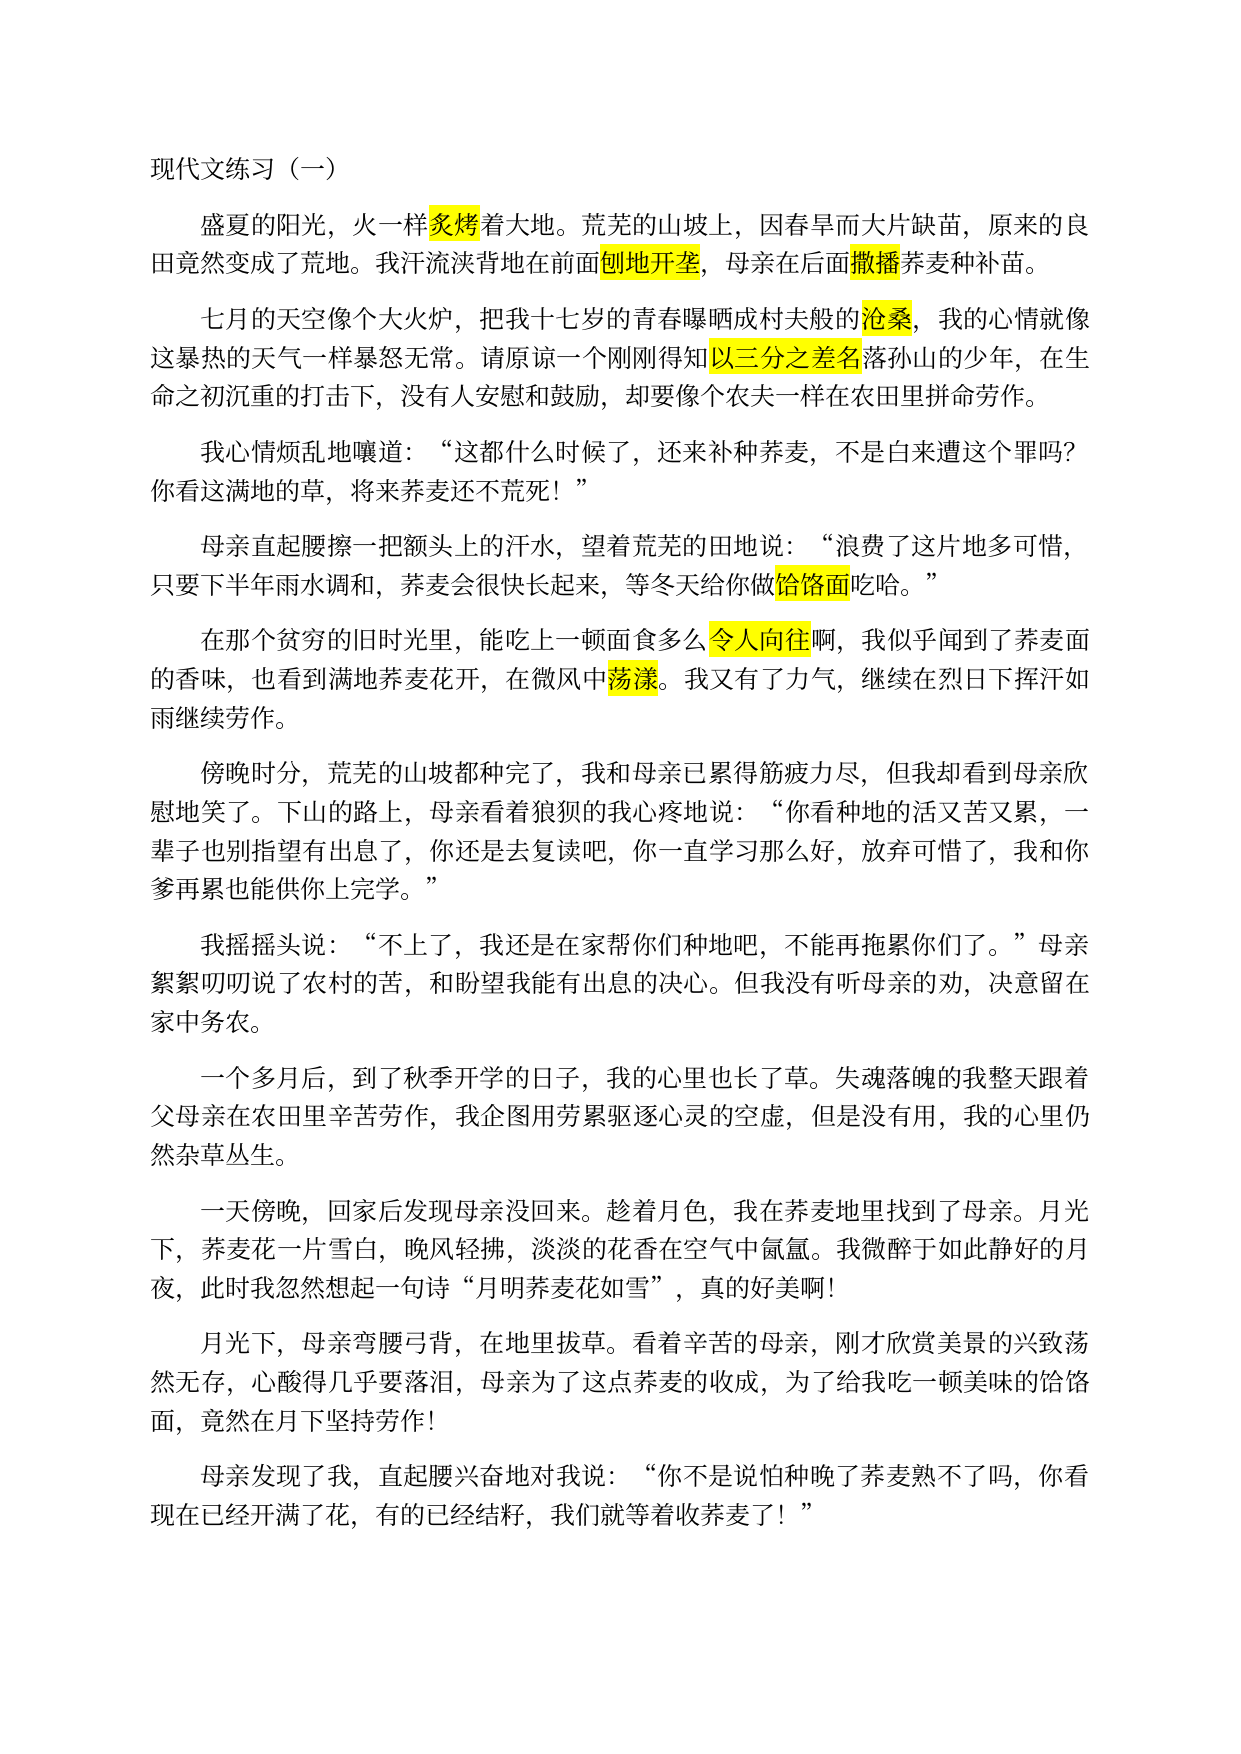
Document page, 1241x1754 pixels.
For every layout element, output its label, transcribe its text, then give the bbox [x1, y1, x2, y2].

text 月光下，母亲弯腰弓背，在地里拔草。看着辛苦的母亲，刚才欣赏美景的兴致荡然无存，心酸得几乎要落泪，母亲为了这点荞麦的收成，为了给我吃一顿美味的饸饹面，竟然在月下坚持劳作！ [150, 1324, 1090, 1438]
text 我摇摇头说：“不上了，我还是在家帮你们种地吧，不能再拖累你们了。”母亲絮絮叨叨说了农村的苦，和盼望我能有出息的决心。但我没有听母亲的劝，决意留在家中务农。 [150, 925, 1090, 1039]
text 一天傍晚，回家后发现母亲没回来。趁着月色，我在荞麦地里找到了母亲。月光下，荞麦花一片雪白，晚风轻拂，淡淡的花香在空气中氤氲。我微醉于如此静好的月夜，此时我忽然想起一句诗“月明荞麦花如雪”，真的好美啊！ [150, 1191, 1090, 1305]
text 现代文练习（一） [150, 150, 1090, 186]
text 一个多月后，到了秋季开学的日子，我的心里也长了草。失魂落魄的我整天跟着父母亲在农田里辛苦劳作，我企图用劳累驱逐心灵的空虚，但是没有用，我的心里仍然杂草丛生。 [150, 1058, 1090, 1172]
text 母亲发现了我，直起腰兴奋地对我说：“你不是说怕种晚了荞麦熟不了吗，你看现在已经开满了花，有的已经结籽，我们就等着收荞麦了！” [150, 1457, 1090, 1532]
text 傍晚时分，荒芜的山坡都种完了，我和母亲已累得筋疲力尽，但我却看到母亲欣慰地笑了。下山的路上，母亲看着狼狈的我心疼地说：“你看种地的活又苦又累，一辈子也别指望有出息了，你还是去复读吧，你一直学习那么好，放弃可惜了，我和你爹再累也能供你上完学。” [150, 754, 1090, 906]
text 母亲直起腰擦一把额头上的汗水，望着荒芜的田地说：“浪费了这片地多可惜，只要下半年雨水调和，荞麦会很快长起来，等冬天给你做饸饹面吃哈。” [150, 527, 1090, 601]
text 在那个贫穷的旧时光里，能吃上一顿面食多么令人向往啊，我似乎闻到了荞麦面的香味，也看到满地荞麦花开，在微风中荡漾。我又有了力气，继续在烈日下挥汗如雨继续劳作。 [150, 621, 1090, 734]
text 盛夏的阳光，火一样炙烤着大地。荒芜的山坡上，因春旱而大片缺苗，原来的良田竟然变成了荒地。我汗流浃背地在前面刨地开垄，母亲在后面撒播荞麦种补苗。 [150, 205, 1090, 280]
text 我心情烦乱地嚷道：“这都什么时候了，还来补种荞麦，不是白来遭这个罪吗？你看这满地的草，将来荞麦还不荒死！” [150, 432, 1090, 507]
text 七月的天空像个大火炉，把我十七岁的青春曝晒成村夫般的沧桑，我的心情就像这暴热的天气一样暴怒无常。请原谅一个刚刚得知以三分之差名落孙山的少年，在生命之初沉重的打击下，没有人安慰和鼓励，却要像个农夫一样在农田里拼命劳作。 [150, 299, 1090, 413]
